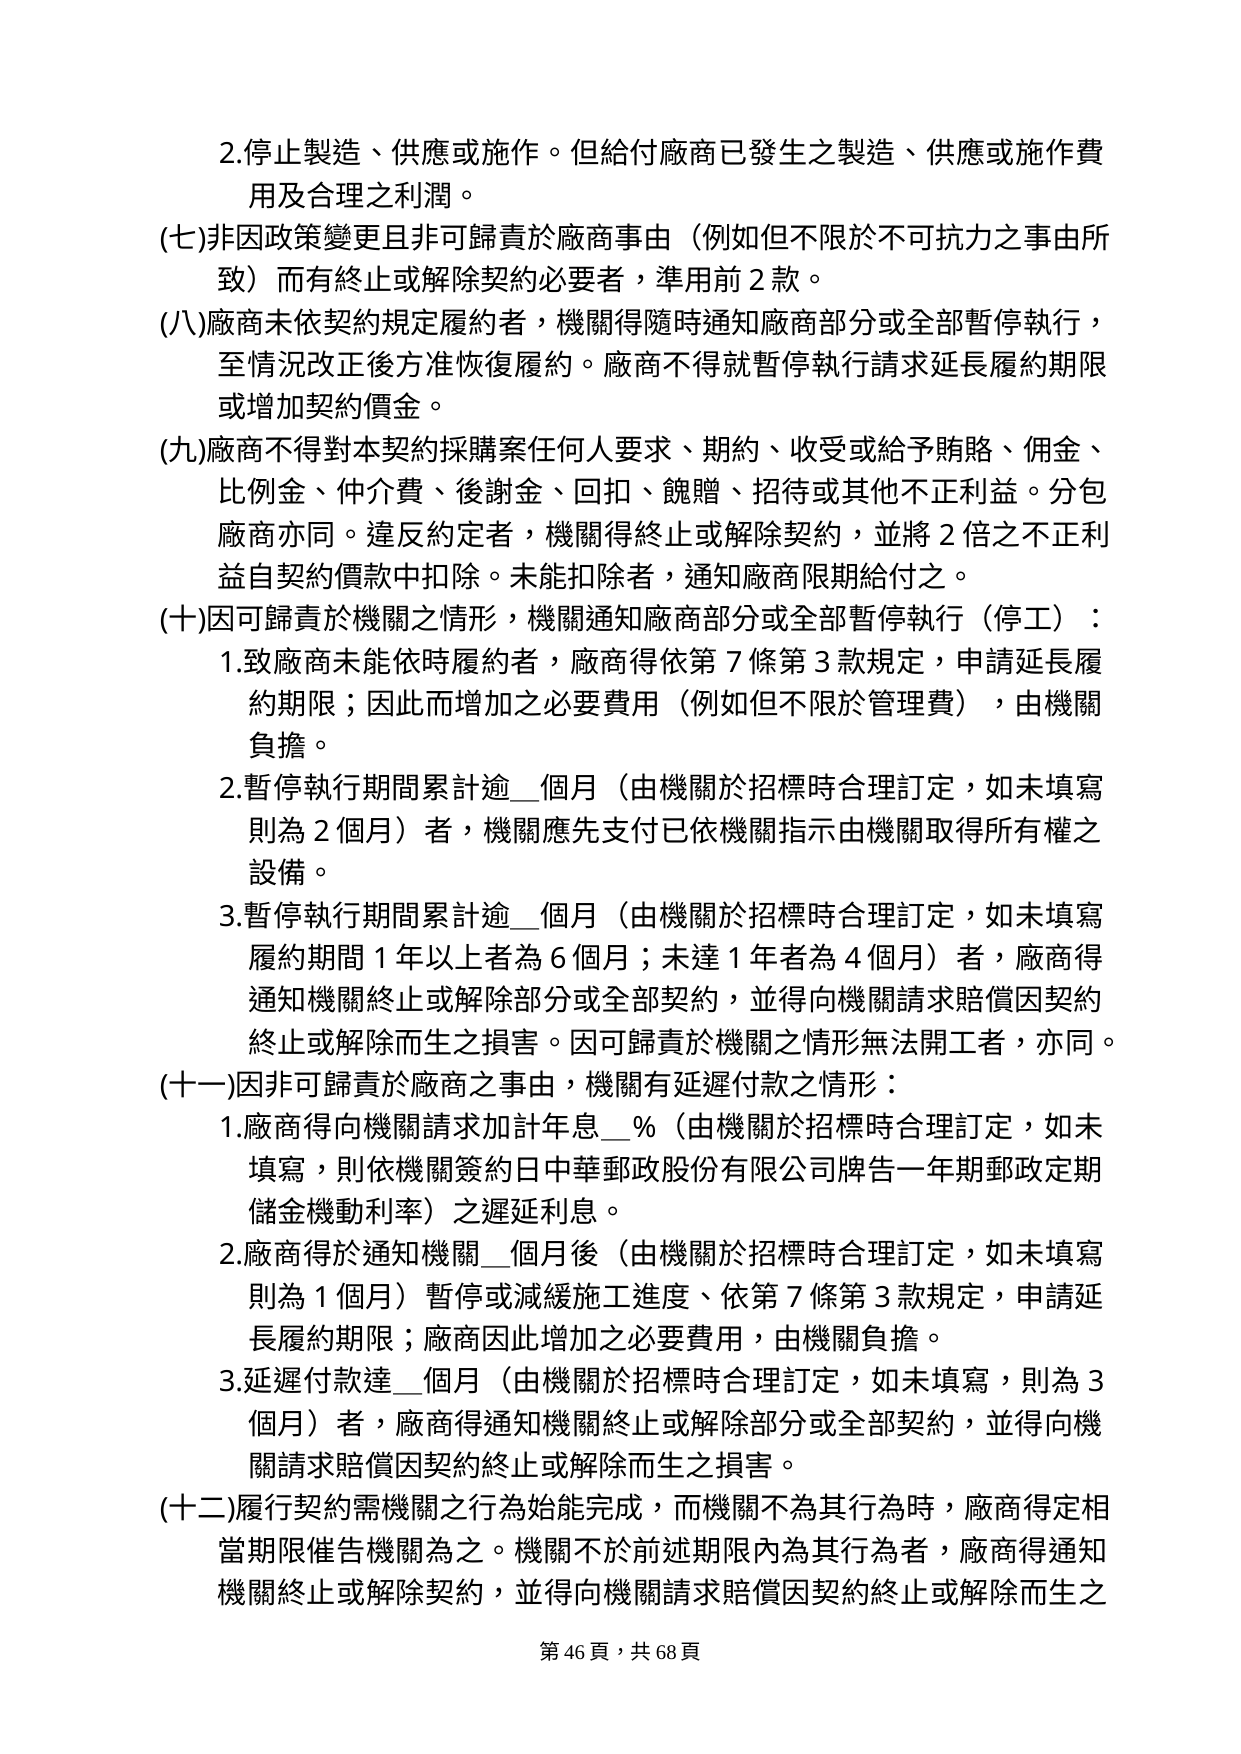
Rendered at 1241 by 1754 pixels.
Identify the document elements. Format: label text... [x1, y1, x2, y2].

text 3.延遲付款達＿個月（由機關於招標時合理訂定，如未填寫，則為3個月）者，廠商得通知機關終止或解除部分或全部契約，並得向機關請求賠償因契約終止或解除而生之損害。 [218, 1358, 1104, 1485]
text (九)廠商不得對本契約採購案任何人要求、期約、收受或給予賄賂、佣金、比例金、仲介費、後謝金、回扣、餽贈、招待或其他不正利益。分包廠商亦同。違反約定者，機關得終止或解除契約，並將2倍之不正利益自契約價款中扣除。未能扣除者，通知廠商限期給付之。 [159, 426, 1110, 596]
text 2.暫停執行期間累計逾＿個月（由機關於招標時合理訂定，如未填寫，則為2個月）者，機關應先支付已依機關指示由機關取得所有權之設備。 [218, 765, 1104, 892]
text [159, 1485, 1110, 1612]
text (八)廠商未依契約規定履約者，機關得隨時通知廠商部分或全部暫停執行，至情況改正後方准恢復履約。廠商不得就暫停執行請求延長履約期限或增加契約價金。 [159, 299, 1110, 426]
text 1.致廠商未能依時履約者，廠商得依第7條第3款規定，申請延長履約期限；因此而增加之必要費用（例如但不限於管理費），由機關負擔。 [218, 638, 1104, 765]
text 3.暫停執行期間累計逾＿個月（由機關於招標時合理訂定，如未填寫，履約期間1年以上者為6個月；未達1年者為4個月）者，廠商得通知機關終止或解除部分或全部契約，並得向機關請求賠償因契約終止或解除而生之損害。因可歸責於機關之情形無法開工者，亦同。 [218, 892, 1104, 1062]
text (七)非因政策變更且非可歸責於廠商事由（例如但不限於不可抗力之事由所致）而有終止或解除契約必要者，準用前2款。 [159, 214, 1110, 299]
text (十一)因非可歸責於廠商之事由，機關有延遲付款之情形： [159, 1062, 1110, 1104]
text 1.廠商得向機關請求加計年息＿%（由機關於招標時合理訂定，如未填寫，則依機關簽約日中華郵政股份有限公司牌告一年期郵政定期儲金機動利率）之遲延利息。 [218, 1104, 1104, 1231]
text 2.停止製造、供應或施作。但給付廠商已發生之製造、供應或施作費用及合理之利潤。 [218, 130, 1104, 214]
text 2.廠商得於通知機關＿個月後（由機關於招標時合理訂定，如未填寫，則為1個月）暫停或減緩施工進度、依第7條第3款規定，申請延長履約期限；廠商因此增加之必要費用，由機關負擔。 [218, 1231, 1104, 1358]
text (十)因可歸責於機關之情形，機關通知廠商部分或全部暫停執行（停工）： [159, 596, 1110, 638]
